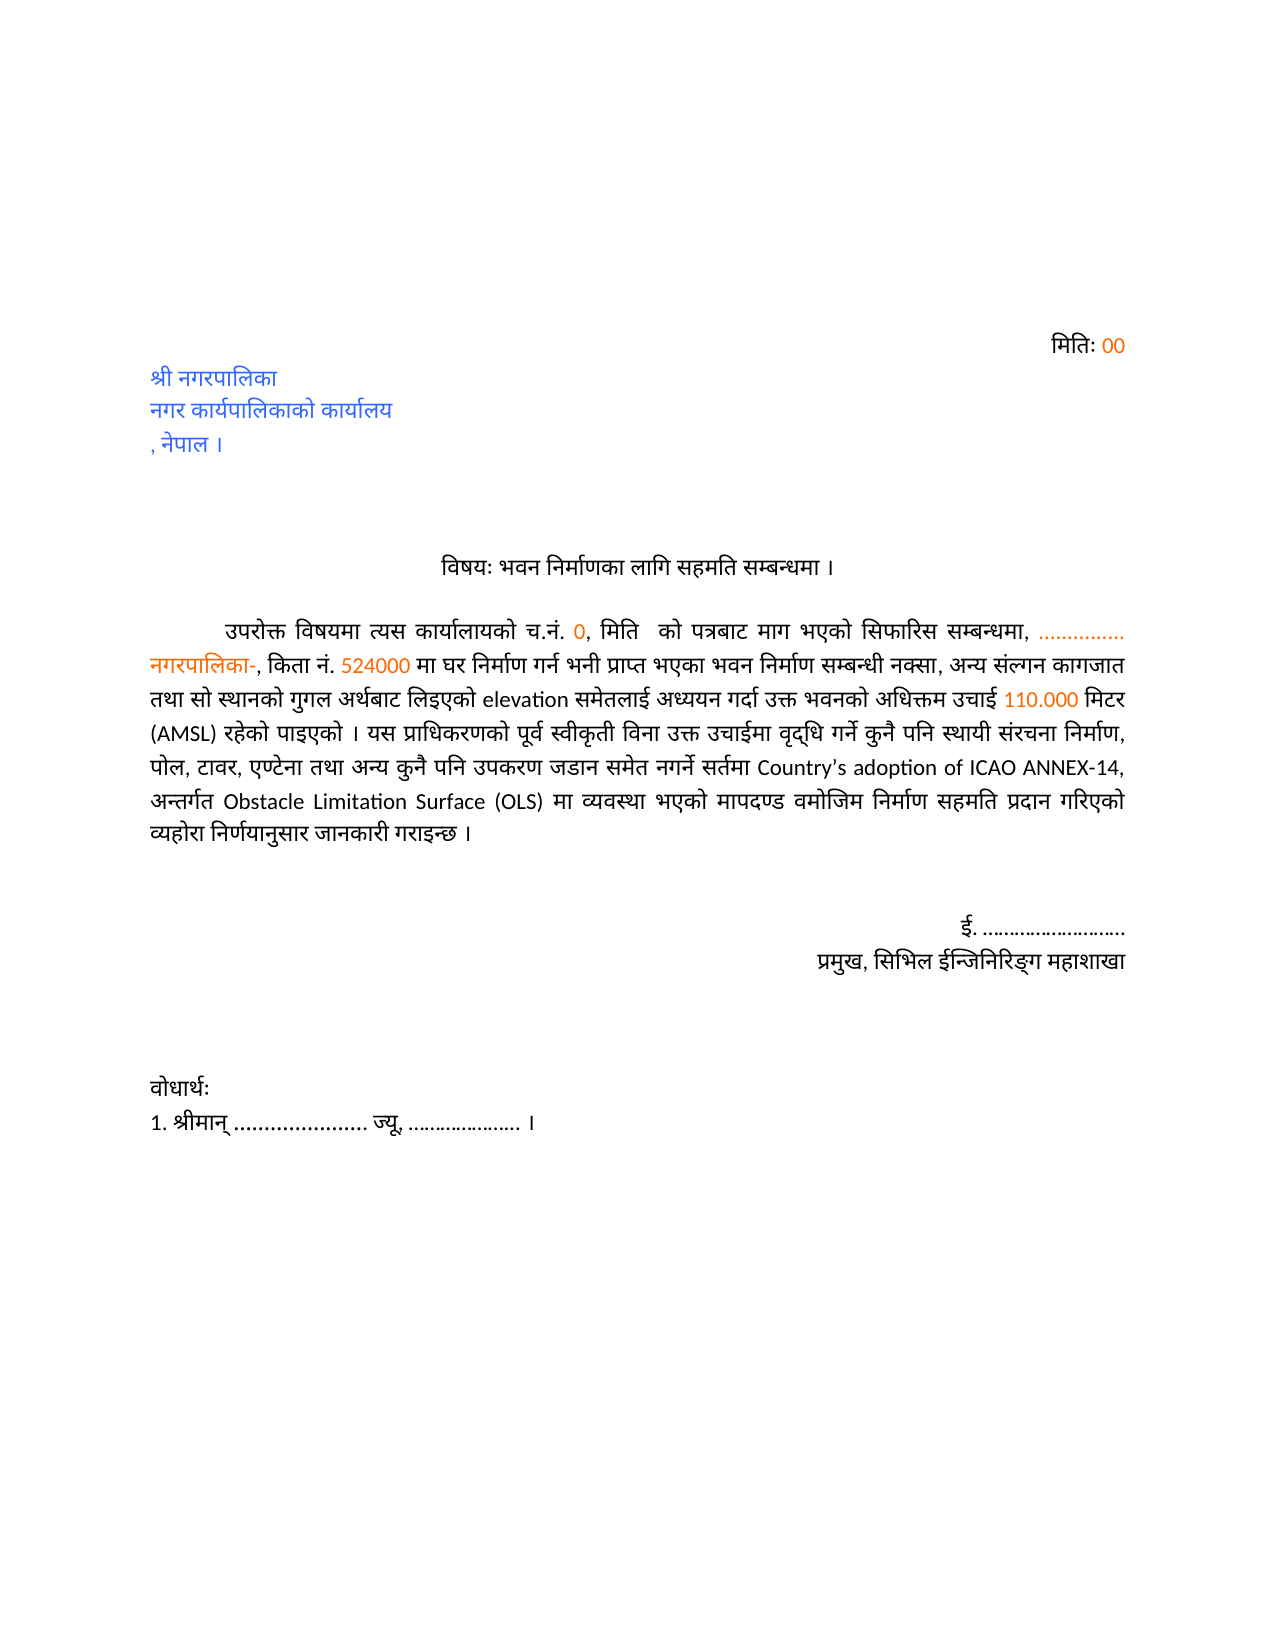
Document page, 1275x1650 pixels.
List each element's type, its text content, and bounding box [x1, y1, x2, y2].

text ई. ……………………… [150, 913, 1125, 945]
text उपरोक्त विषयमा त्यस कार्यालायको च.नं. 0, मिति को पत्रबाट माग भएको सिफारिस सम्बन्धमा, ............... नगरपालिका-, किता नं. 524000 मा घर निर्माण गर्न भनी प्राप्त भएका भवन निर्माण सम्बन्धी नक्सा, अन्य संल्गन कागजात तथा सो स्थानको गुगल अर्थबाट लिइएको elevation समेतलाई अध्ययन गर्दा उक्त भवनको अधिक्तम उचाई 110.000 मिटर (AMSL) रहेको पाइएको । यस प्राधिकरणको पूर्व स्वीकृती विना उक्त उचाईमा वृद्धि गर्ने कुनै पनि स्थायी संरचना निर्माण, पोल, टावर, एण्टेना तथा अन्य कुनै पनि उपकरण जडान समेत नगर्ने सर्तमा Country’s adoption of ICAO ANNEX-14, अन्तर्गत Obstacle Limitation Surface (OLS) मा व्यवस्था भएको मापदण्ड वमोजिम निर्माण सहमति प्रदान गरिएको व्यहोरा निर्णयानुसार जानकारी गराइन्छ । [150, 617, 1125, 851]
text 1. श्रीमान् …………………. ज्यू, ………………... । [150, 1108, 1125, 1139]
text मितिः 00 [150, 331, 1125, 363]
text , नेपाल । [150, 430, 1125, 461]
text वोधार्थः [150, 1075, 1125, 1105]
text प्रमुख, सिभिल ईन्जिनिरिङ्ग महाशाखा [150, 947, 1125, 979]
text श्री नगरपालिका [150, 365, 1125, 395]
text विषयः भवन निर्माणका लागि सहमति सम्बन्धमा । [150, 554, 1125, 584]
text नगर कार्यपालिकाको कार्यालय [150, 398, 1125, 427]
